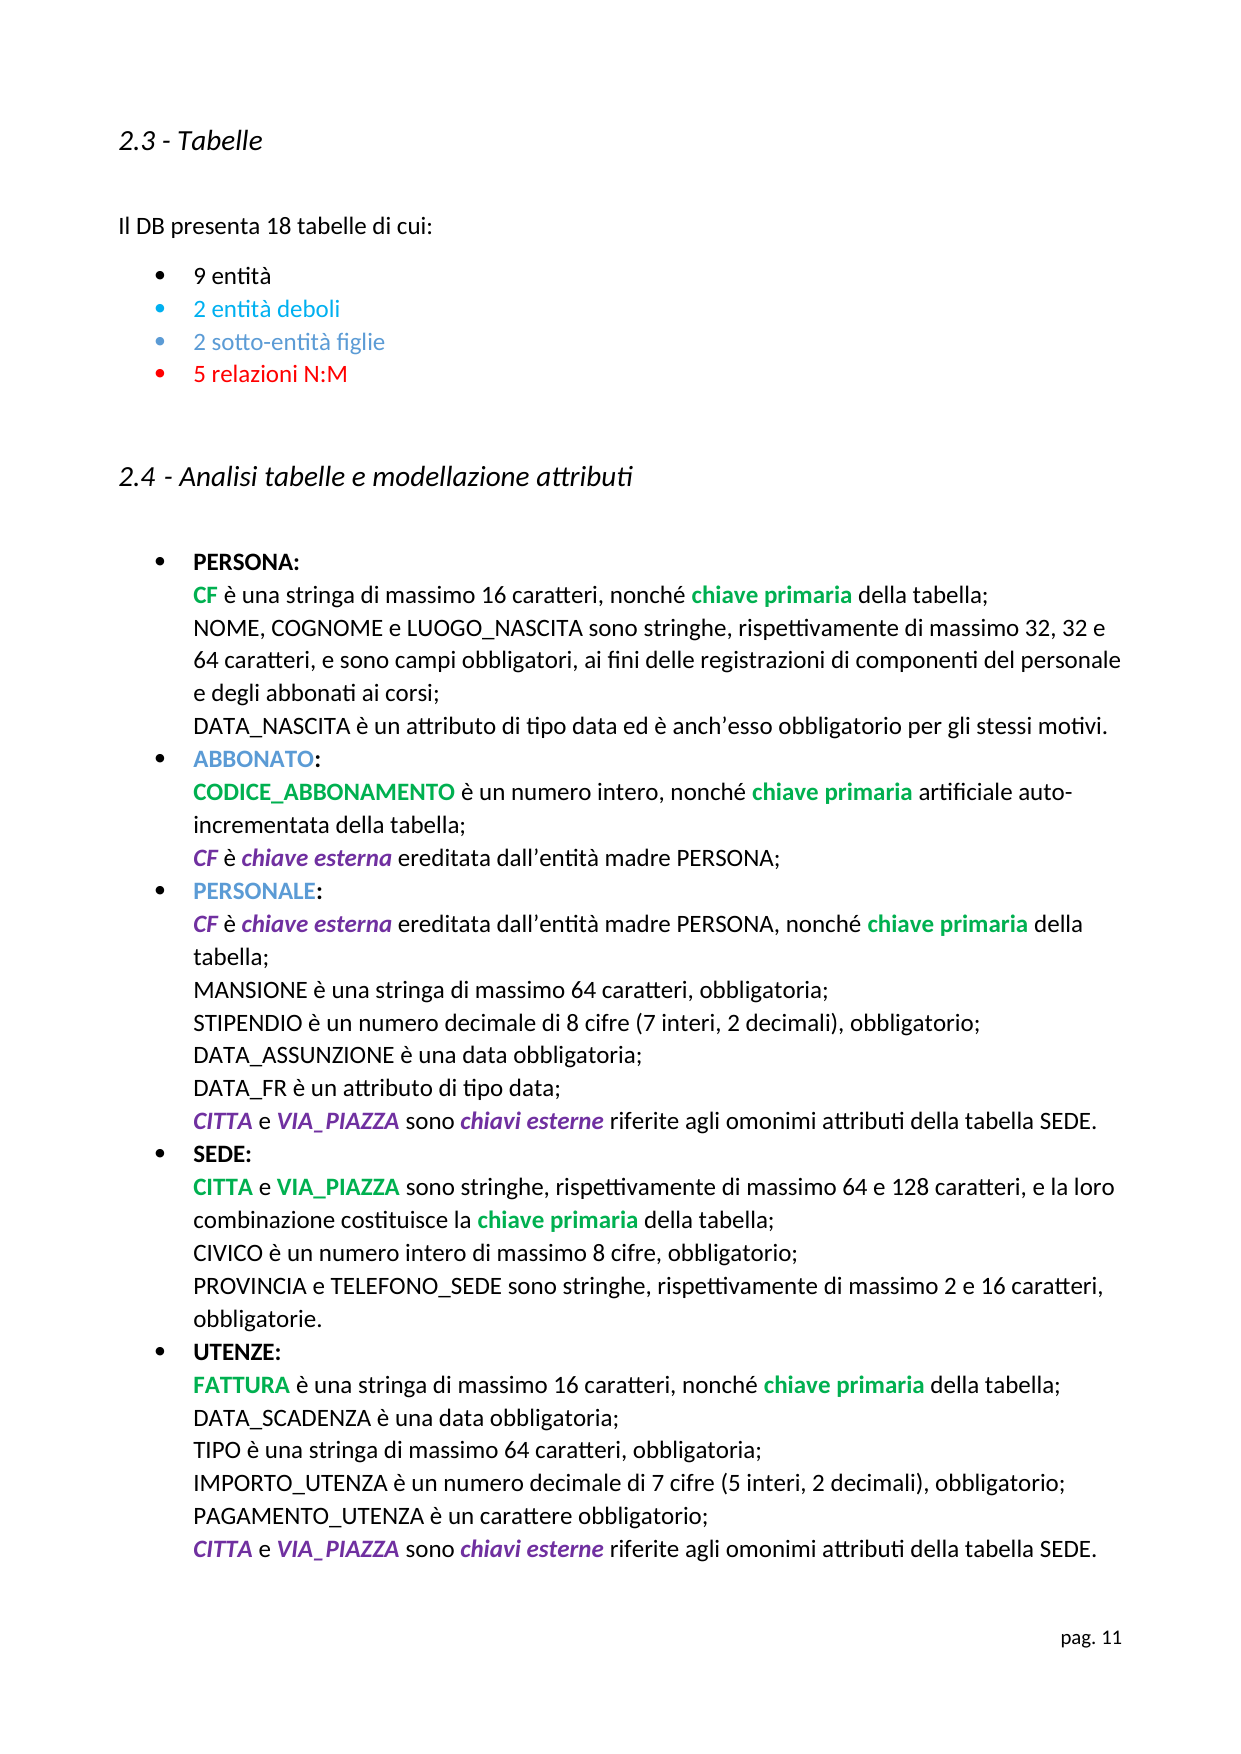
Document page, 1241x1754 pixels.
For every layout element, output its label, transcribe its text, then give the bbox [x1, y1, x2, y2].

list PERSONA: CF è una stringa di massimo 16 caratteri, nonché chiave primaria della tabella; NOME, COGNOME e LUOGO_NASCITA sono stringhe, rispettivamente di massimo 32, 32 e 64 caratteri, e sono campi obbligatori, ai fini delle registrazioni di componenti del personale e degli abbonati ai corsi; DATA_NASCITA è un attributo di tipo data ed è anch’esso obbligatorio per gli stessi motivi. [156, 546, 1122, 741]
list UTENZE: FATTURA è una stringa di massimo 16 caratteri, nonché chiave primaria della tabella; DATA_SCADENZA è una data obbligatoria; TIPO è una stringa di massimo 64 caratteri, obbligatoria; IMPORTO_UTENZA è un numero decimale di 7 cifre (5 interi, 2 decimali), obbligatorio; PAGAMENTO_UTENZA è un carattere obbligatorio; CITTA e VIA_PIAZZA sono chiavi esterne riferite agli omonimi attributi della tabella SEDE. [156, 1336, 1122, 1564]
list ABBONATO: CODICE_ABBONAMENTO è un numero intero, nonché chiave primaria artificiale auto-incrementata della tabella; CF è chiave esterna ereditata dall’entità madre PERSONA; [156, 743, 1122, 873]
list 9 entità [156, 260, 1122, 290]
list PERSONALE: CF è chiave esterna ereditata dall’entità madre PERSONA, nonché chiave primaria della tabella; MANSIONE è una stringa di massimo 64 caratteri, obbligatoria; STIPENDIO è un numero decimale di 8 cifre (7 interi, 2 decimali), obbligatorio; DATA_ASSUNZIONE è una data obbligatoria; DATA_FR è un attributo di tipo data; CITTA e VIA_PIAZZA sono chiavi esterne riferite agli omonimi attributi della tabella SEDE. [156, 875, 1122, 1136]
list 5 relazioni N:M [156, 359, 1122, 389]
list 2 sotto-entità figlie [156, 326, 1122, 356]
list SEDE: CITTA e VIA_PIAZZA sono stringhe, rispettivamente di massimo 64 e 128 caratteri, e la loro combinazione costituisce la chiave primaria della tabella; CIVICO è un numero intero di massimo 8 cifre, obbligatorio; PROVINCIA e TELEFONO_SEDE sono stringhe, rispettivamente di massimo 2 e 16 caratteri, obbligatorie. [156, 1138, 1122, 1333]
subtitle 2.3 - Tabelle [118, 122, 1122, 158]
list 2 entità deboli [156, 293, 1122, 323]
text Il DB presenta 18 tabelle di cui: [118, 210, 1122, 241]
subtitle - Analisi tabelle e modellazione attributi [118, 458, 1122, 493]
